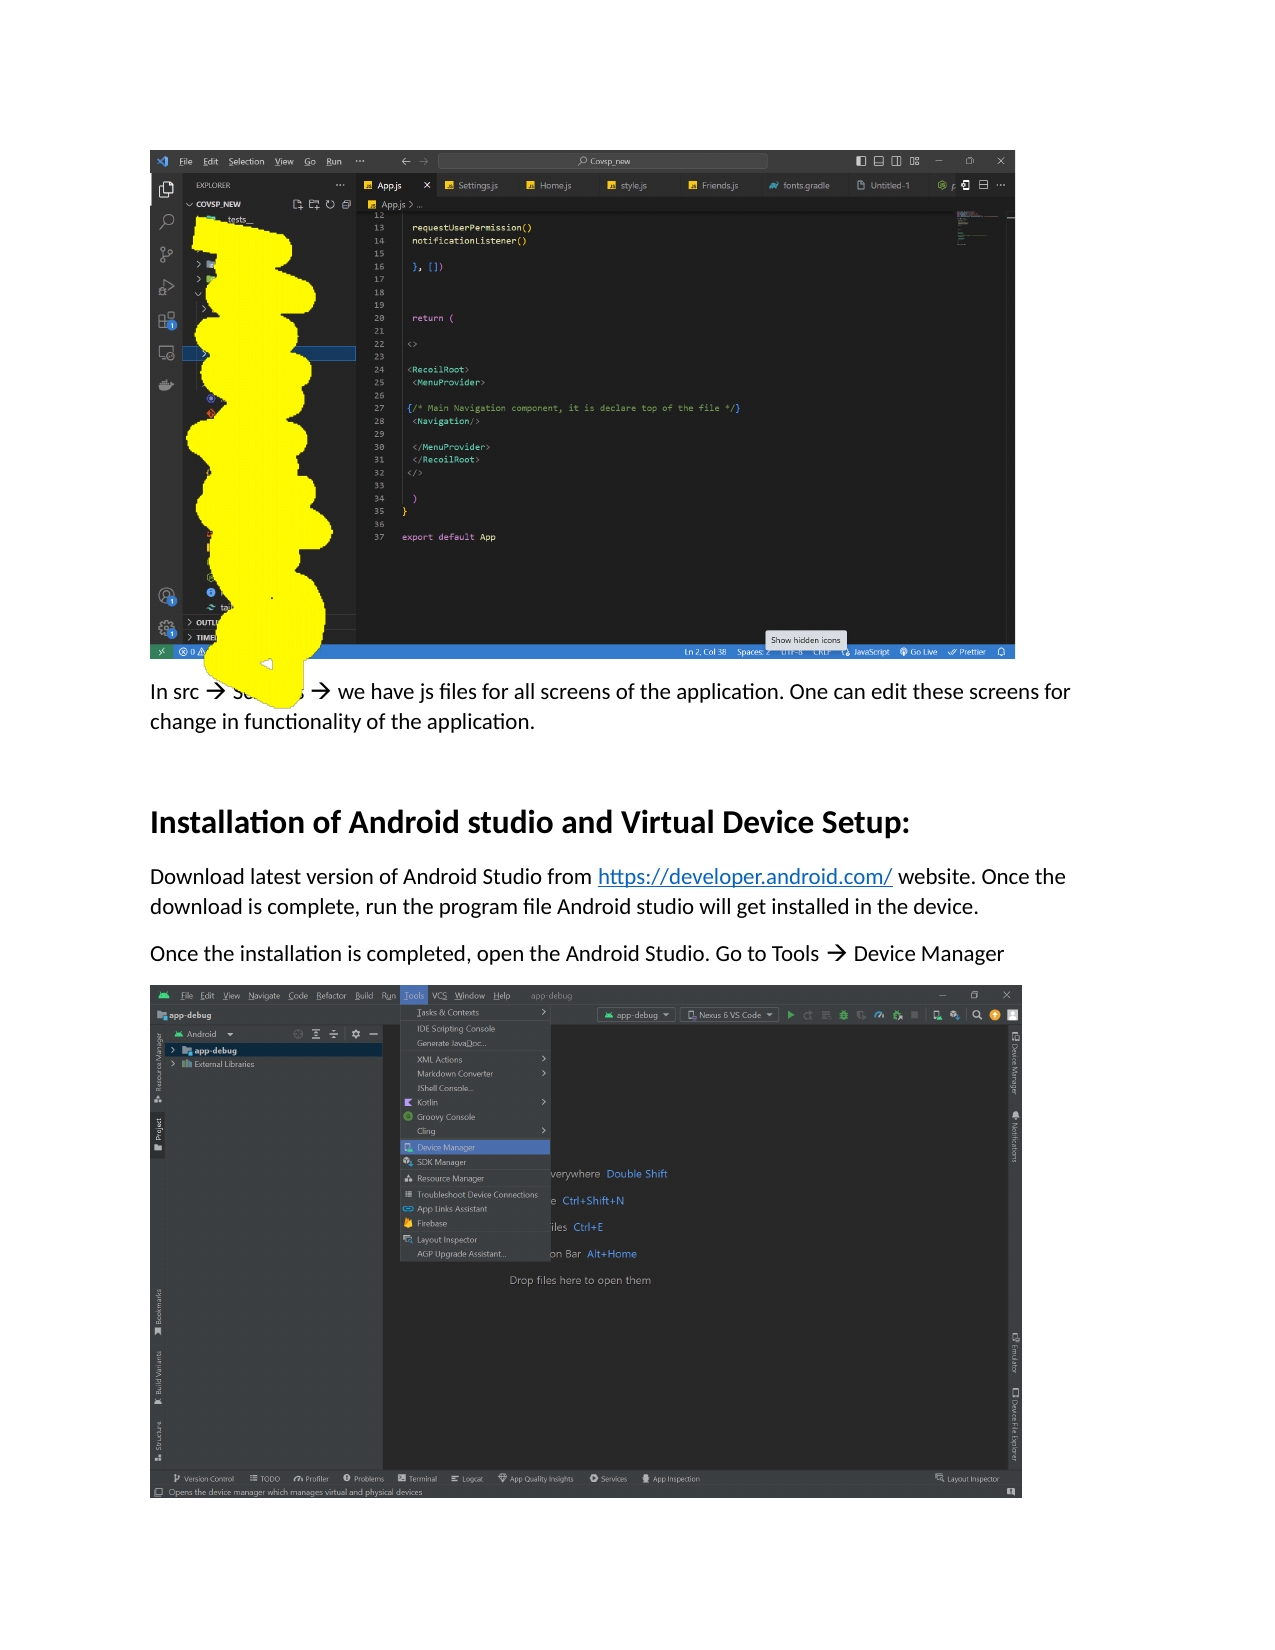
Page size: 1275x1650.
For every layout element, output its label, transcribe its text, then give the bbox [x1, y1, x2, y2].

text Installation of Android studio and Virtual Device Setup: [150, 801, 1125, 842]
text In src Screens we have js files for all screens of the application. One can edit these screens for change in functionality of the application. [150, 677, 1125, 735]
text Once the installation is completed, open the Android Studio. Go to Tools Device Manager [150, 939, 1125, 967]
picture [150, 150, 1016, 710]
text Download latest version of Android Studio from https://developer.android.com/ website. Once the download is complete, run the program file Android studio will get installed in the device. [150, 862, 1125, 920]
picture [150, 985, 1022, 1498]
